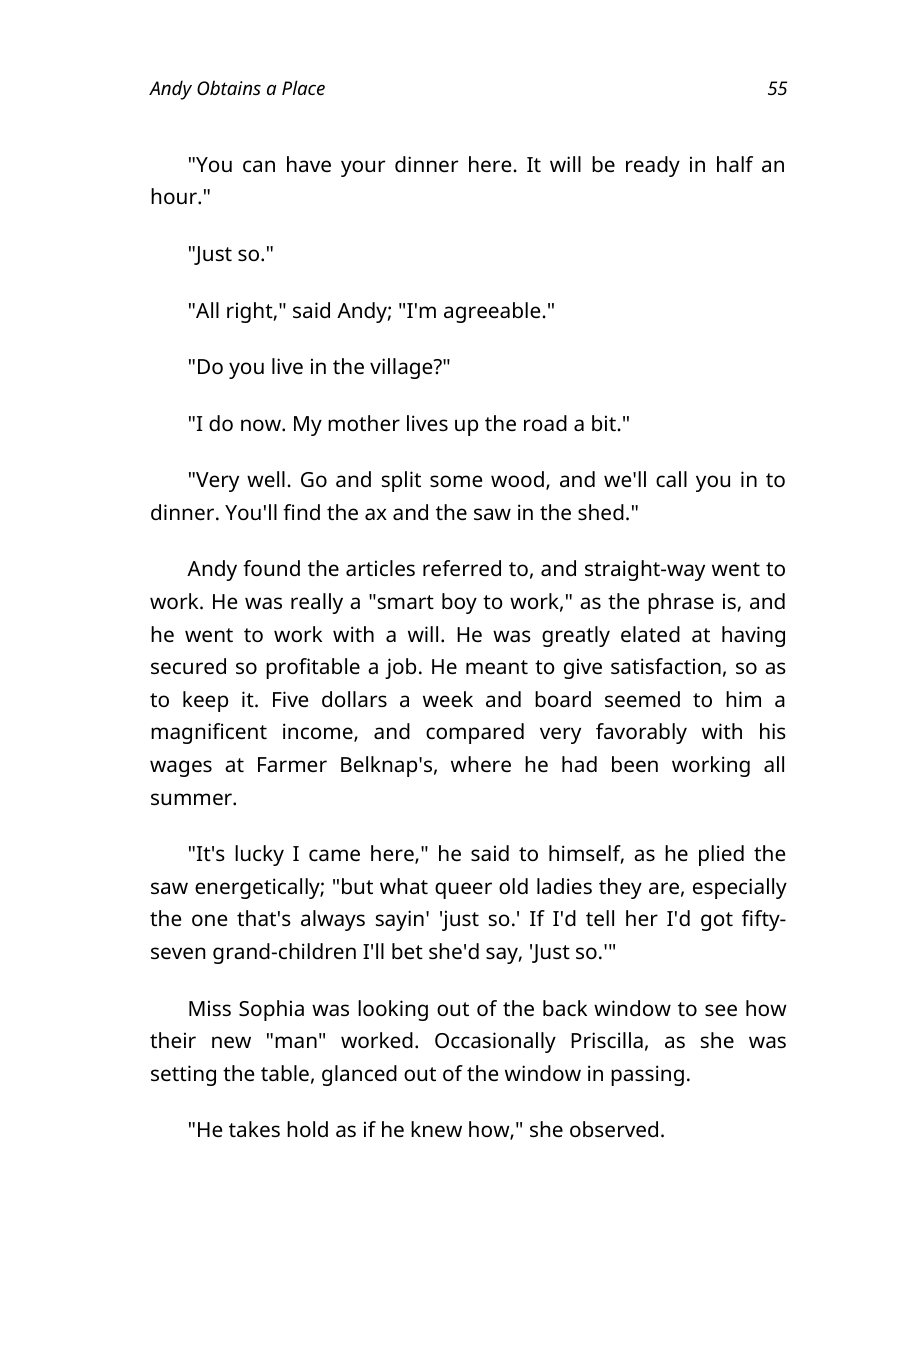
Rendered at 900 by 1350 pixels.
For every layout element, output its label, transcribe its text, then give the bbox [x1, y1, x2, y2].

text "It's lucky I came here," he said to himself, as he plied the saw energetically; "but what queer old ladies they are, especially the one that's always sayin' 'just so.' If I'd tell her I'd got fifty-seven grand-children I'll bet she'd say, 'Just so.'" [150, 839, 787, 966]
text "I do now. My mother lives up the road a bit." [150, 409, 787, 437]
text "Very well. Go and split some wood, and we'll call you in to dinner. You'll find the ax and the saw in the shed." [150, 465, 787, 526]
text Miss Sophia was looking out of the back window to see how their new "man" worked. Occasionally Priscilla, as she was setting the table, glanced out of the window in passing. [150, 994, 787, 1087]
text "Do you live in the village?" [150, 352, 787, 381]
text Andy found the articles referred to, and straight-way went to work. He was really a "smart boy to work," as the phrase is, and he went to work with a will. He was greatly elated at having secured so profitable a job. He meant to give satisfaction, so as to keep it. Five dollars a week and board seemed to him a magnificent income, and compared very favorably with his wages at Farmer Belknap's, where he had been working all summer. [150, 554, 787, 811]
text "All right," said Andy; "I'm agreeable." [150, 296, 787, 324]
text "You can have your dinner here. It will be ready in half an hour." [150, 150, 787, 211]
text "Just so." [150, 239, 787, 268]
text "He takes hold as if he knew how," she observed. [150, 1116, 787, 1144]
